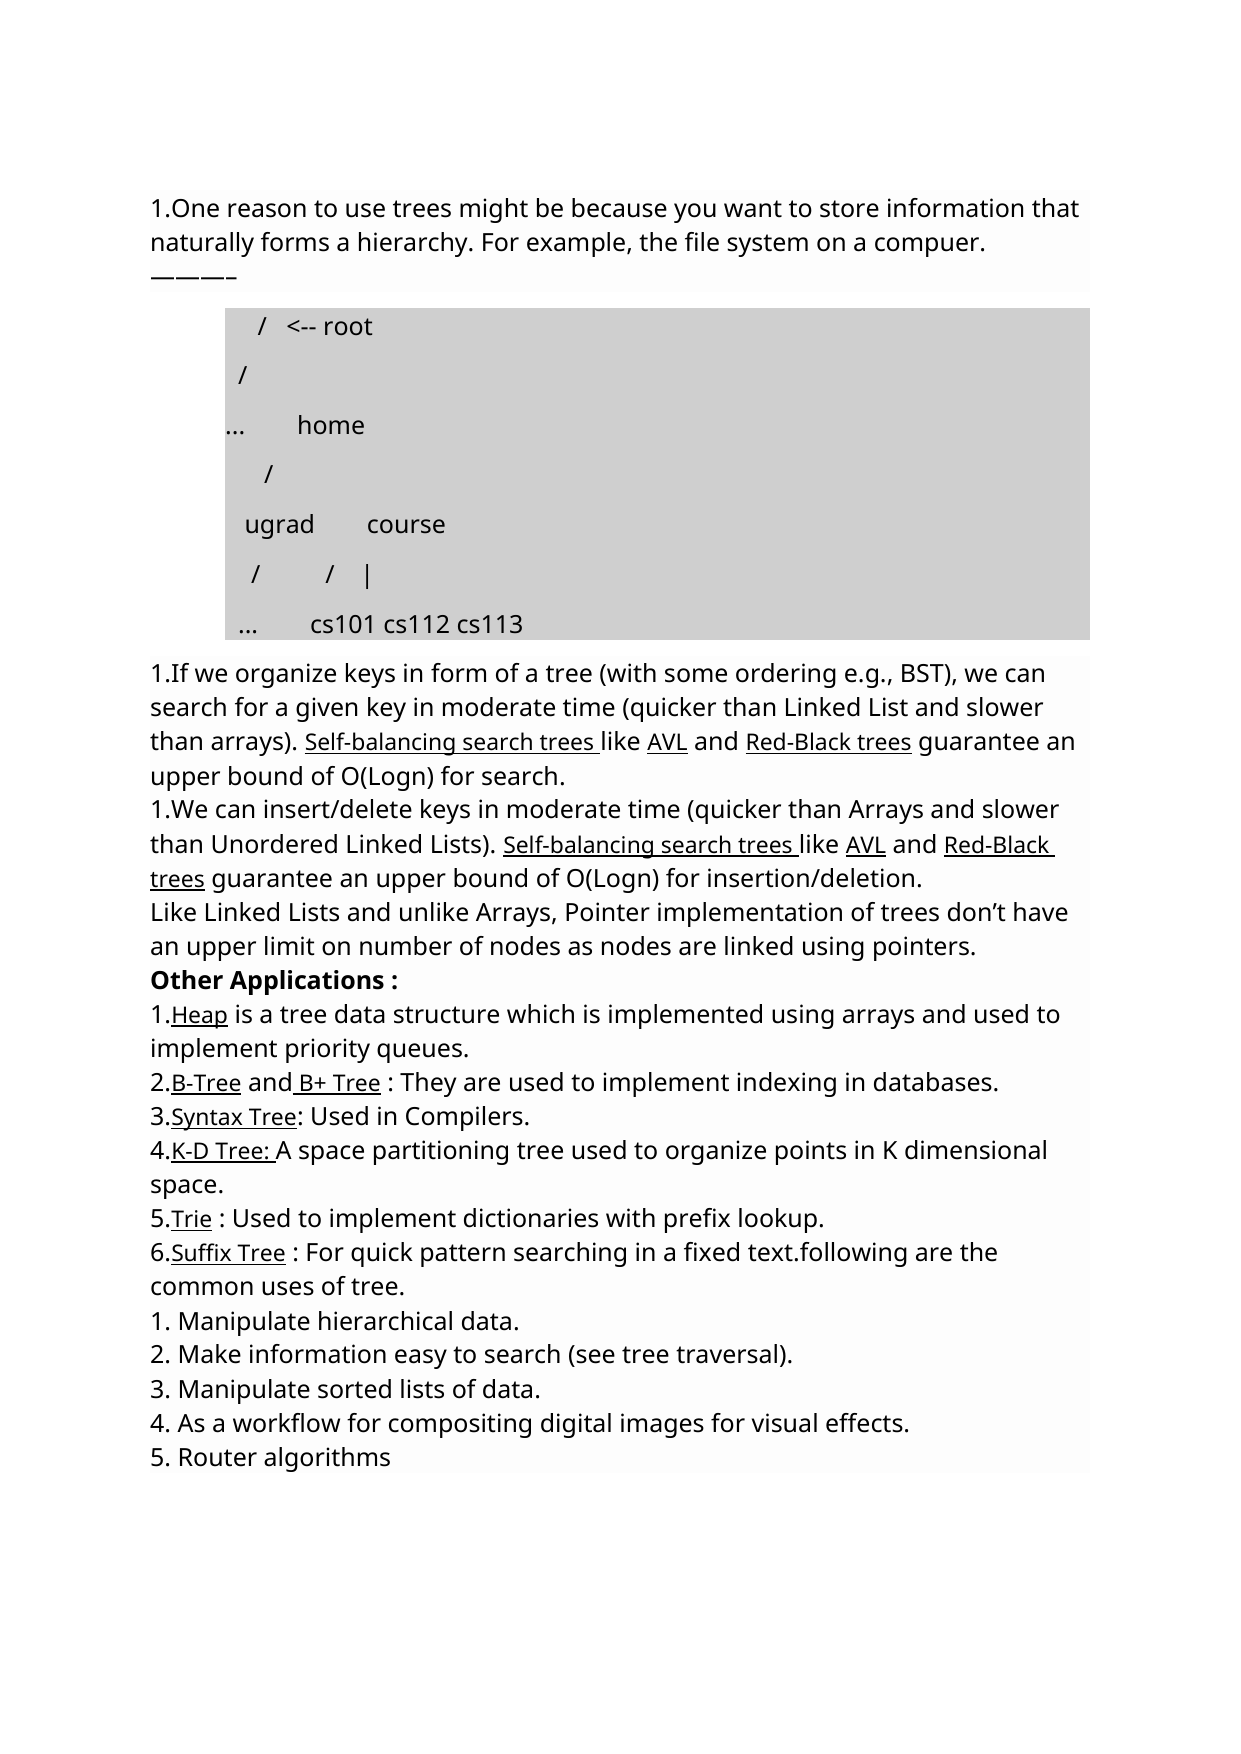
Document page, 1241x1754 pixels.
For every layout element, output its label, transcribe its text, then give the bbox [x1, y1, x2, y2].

text / [225, 457, 1090, 491]
text ... cs101 cs112 cs113 [225, 606, 1090, 640]
text 2.B-Tree and B+ Tree : They are used to implement indexing in databases. [150, 1065, 1090, 1099]
text ... home [225, 407, 1090, 442]
text 1.Heap is a tree data structure which is implemented using arrays and used to implement priority queues. [150, 997, 1090, 1065]
text ugrad course [225, 507, 1090, 541]
text 1.We can insert/delete keys in moderate time (quicker than Arrays and slower than Unordered Linked Lists). Self-balancing search trees like AVL and Red-Black trees guarantee an upper bound of O(Logn) for insertion/deletion. [150, 792, 1090, 894]
text / <-- root [225, 308, 1090, 342]
text Like Linked Lists and unlike Arrays, Pointer implementation of trees don’t have an upper limit on number of nodes as nodes are linked using pointers. [150, 894, 1090, 962]
text 4.K-D Tree: A space partitioning tree used to organize points in K dimensional space. [150, 1133, 1090, 1201]
text / [225, 358, 1090, 392]
text 5.Trie : Used to implement dictionaries with prefix lookup. [150, 1201, 1090, 1235]
text 6.Suffix Tree : For quick pattern searching in a fixed text.following are the common uses of tree. 1. Manipulate hierarchical data. 2. Make information easy to search (see tree traversal). 3. Manipulate sorted lists of data. 4. As a workflow for compositing digital images for visual effects. 5. Router algorithms [150, 1235, 1090, 1473]
text 3.Syntax Tree: Used in Compilers. [150, 1099, 1090, 1133]
text Other Applications : [150, 962, 1090, 997]
text 1.If we organize keys in form of a tree (with some ordering e.g., BST), we can search for a given key in moderate time (quicker than Linked List and slower than arrays). Self-balancing search trees like AVL and Red-Black trees guarantee an upper bound of O(Logn) for search. [150, 656, 1090, 792]
text / / | [225, 557, 1090, 591]
text 1.One reason to use trees might be because you want to store information that naturally forms a hierarchy. For example, the file system on a compuer. ———– [150, 190, 1090, 292]
